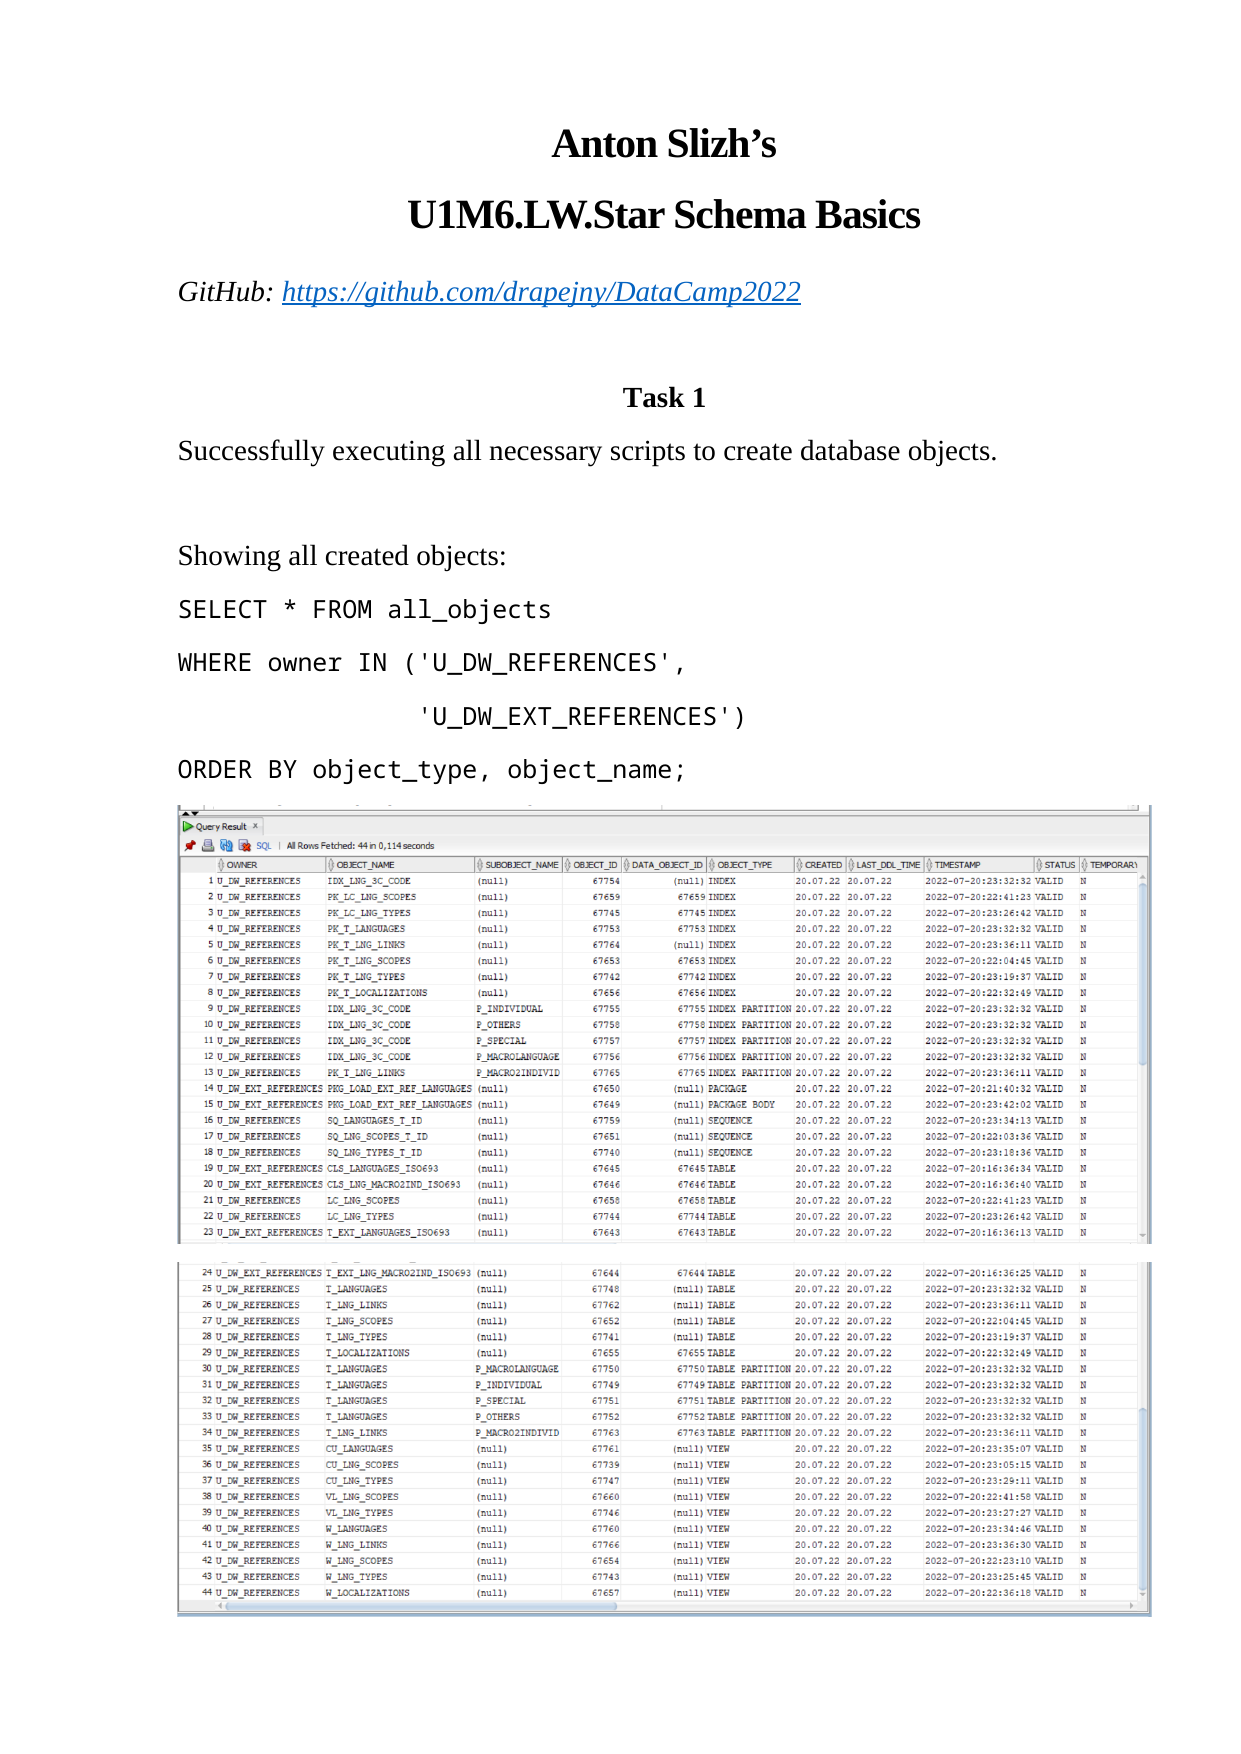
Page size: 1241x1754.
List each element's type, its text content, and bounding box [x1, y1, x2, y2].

text GitHub: https://github.com/drapejny/DataCamp2022 [177, 274, 1152, 308]
text SELECT * FROM all_objects [177, 591, 1152, 625]
title Anton Slizh’s [177, 118, 1152, 166]
title U1M6.LW.Star Schema Basics [177, 190, 1152, 238]
text Successfully executing all necessary scripts to create database objects. [177, 433, 1152, 466]
picture [177, 1262, 1152, 1617]
text ORDER BY object_type, object_name; [177, 752, 1152, 786]
picture [177, 805, 1152, 1244]
text WHERE owner IN ('U_DW_REFERENCES', [177, 645, 1152, 679]
text Showing all created objects: [177, 538, 1152, 572]
text Task 1 [177, 380, 1152, 413]
text 'U_DW_EXT_REFERENCES') [177, 698, 1152, 732]
